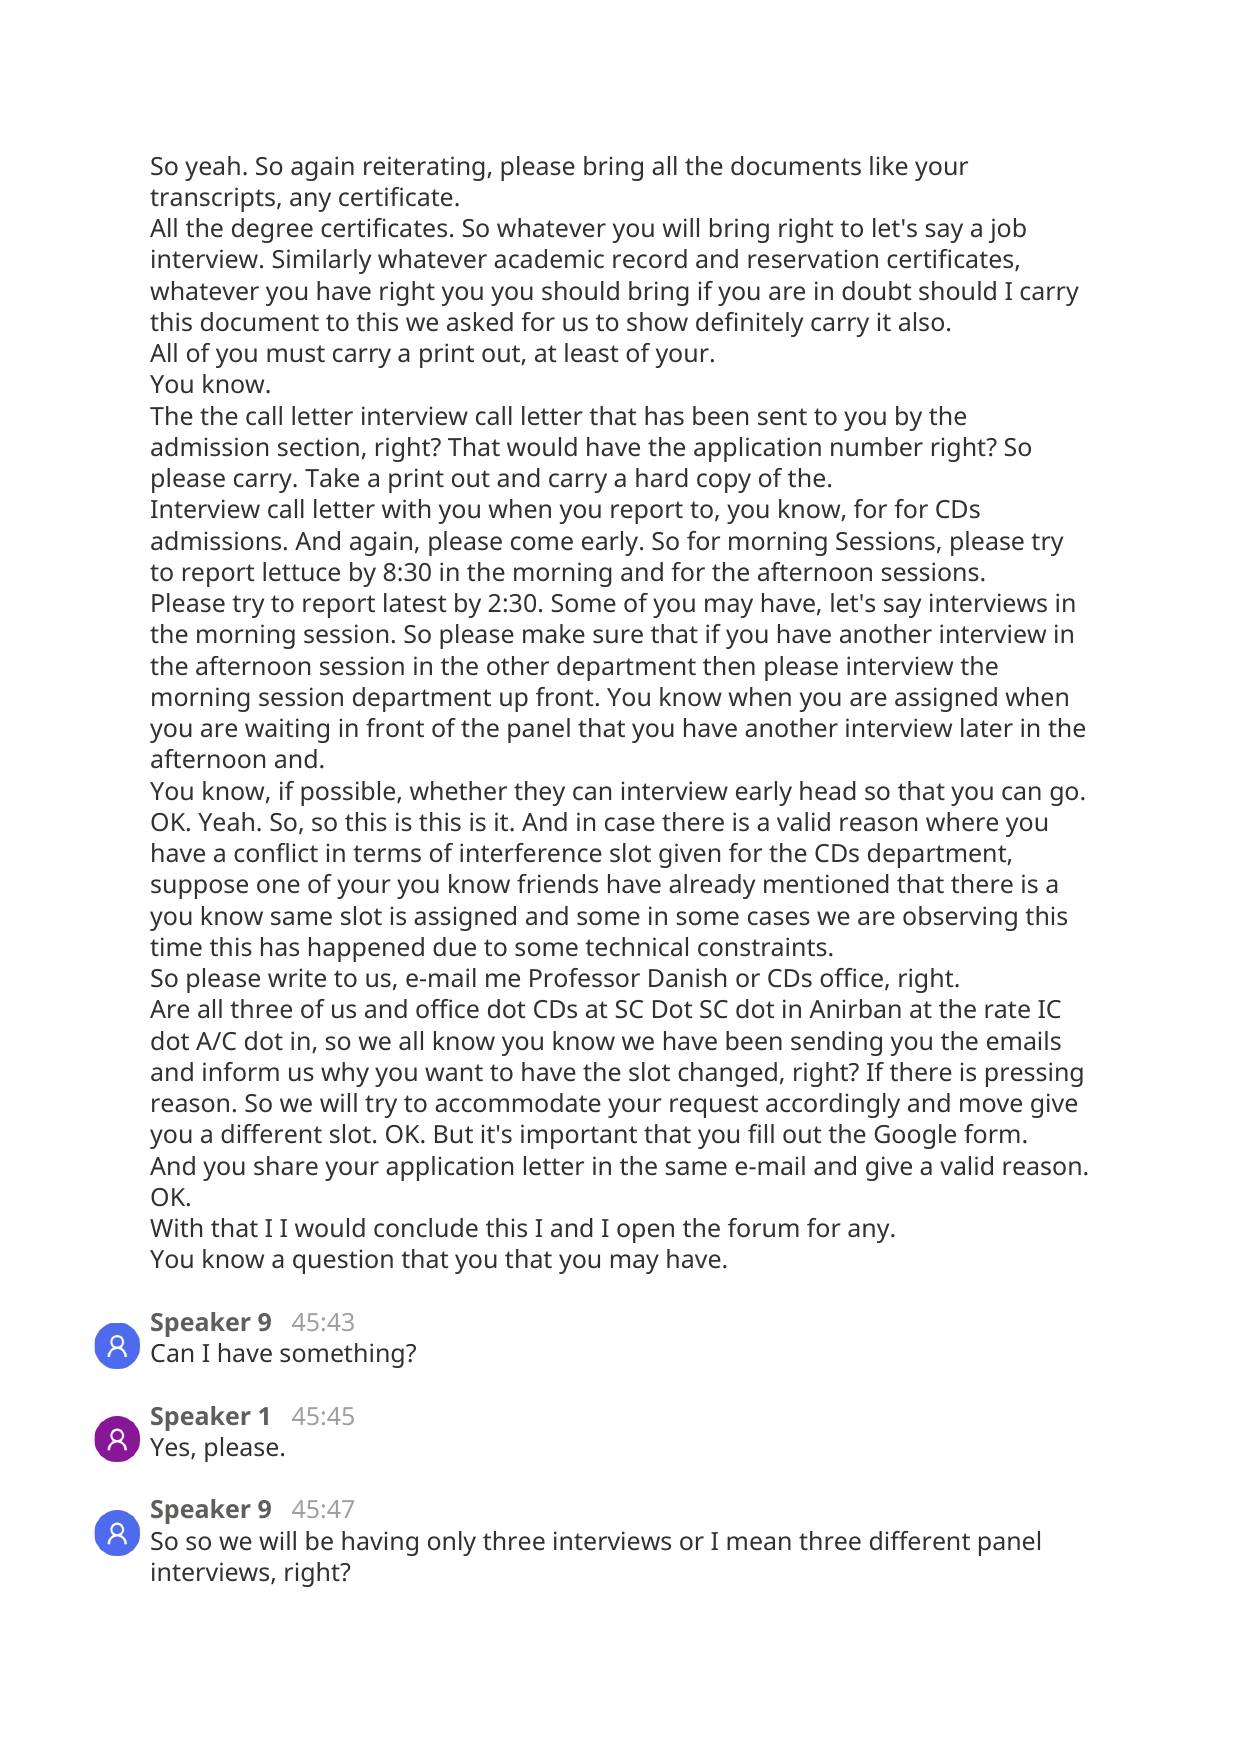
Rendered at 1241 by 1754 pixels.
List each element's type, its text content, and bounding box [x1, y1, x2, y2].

picture [94, 1510, 140, 1556]
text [150, 150, 1090, 1275]
picture [94, 1323, 140, 1369]
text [150, 1462, 1090, 1587]
picture [94, 1416, 140, 1462]
text Speaker 1 45:45 Yes, please. [150, 1369, 1090, 1462]
text Speaker 9 45:43 Can I have something? [150, 1275, 1090, 1369]
